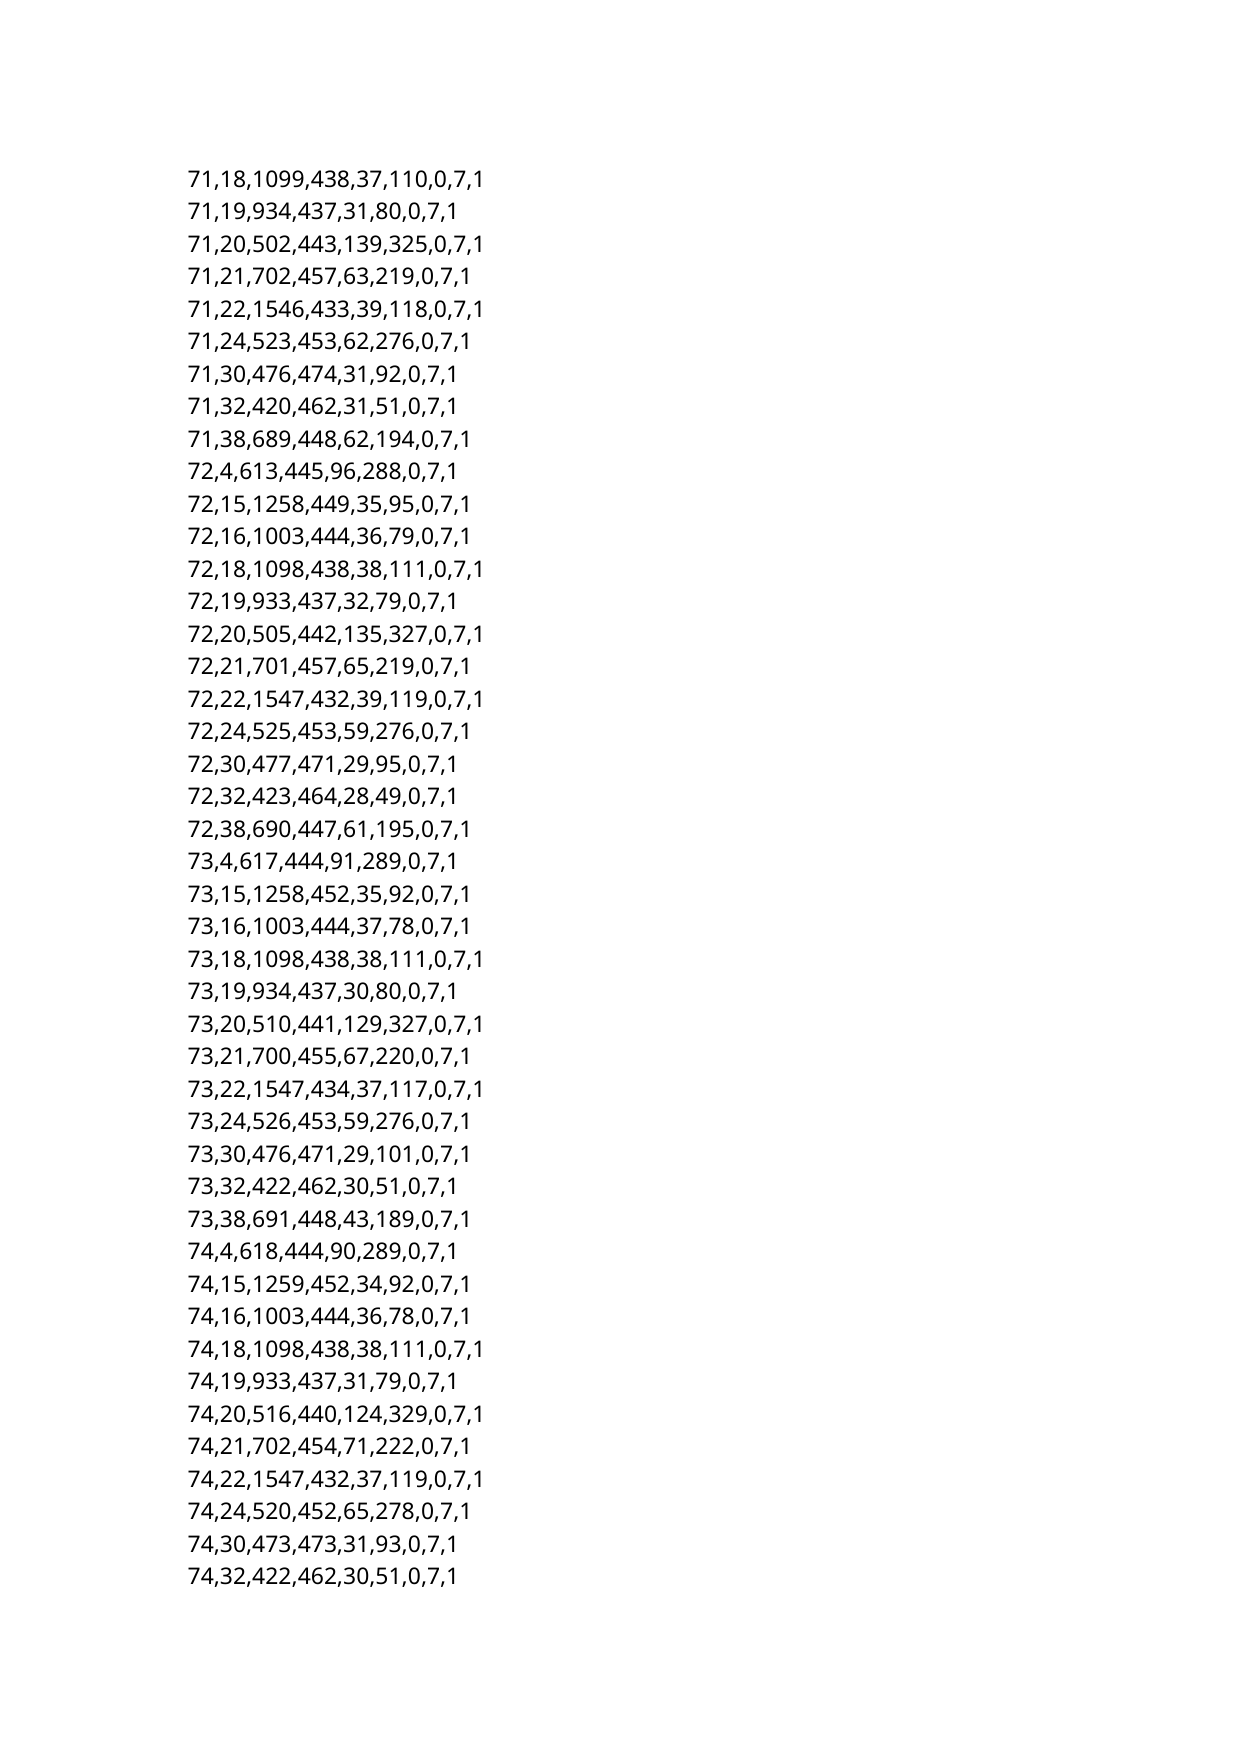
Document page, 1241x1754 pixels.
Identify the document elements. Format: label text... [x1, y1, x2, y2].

text 74,30,473,473,31,93,0,7,1 [187, 1527, 1053, 1559]
text 71,24,523,453,62,276,0,7,1 [187, 324, 1053, 357]
text 74,4,618,444,90,289,0,7,1 [187, 1234, 1053, 1267]
text 72,21,701,457,65,219,0,7,1 [187, 649, 1053, 682]
text 71,22,1546,433,39,118,0,7,1 [187, 292, 1053, 324]
text 74,22,1547,432,37,119,0,7,1 [187, 1462, 1053, 1494]
text 74,15,1259,452,34,92,0,7,1 [187, 1267, 1053, 1299]
text 74,19,933,437,31,79,0,7,1 [187, 1364, 1053, 1397]
text 71,38,689,448,62,194,0,7,1 [187, 422, 1053, 454]
text 72,15,1258,449,35,95,0,7,1 [187, 487, 1053, 519]
text 73,22,1547,434,37,117,0,7,1 [187, 1072, 1053, 1104]
text 71,18,1099,438,37,110,0,7,1 [187, 162, 1053, 194]
text 73,4,617,444,91,289,0,7,1 [187, 844, 1053, 877]
text 72,20,505,442,135,327,0,7,1 [187, 617, 1053, 649]
text 73,16,1003,444,37,78,0,7,1 [187, 909, 1053, 942]
text 72,19,933,437,32,79,0,7,1 [187, 584, 1053, 617]
text 72,18,1098,438,38,111,0,7,1 [187, 552, 1053, 584]
text 72,30,477,471,29,95,0,7,1 [187, 747, 1053, 779]
text 72,24,525,453,59,276,0,7,1 [187, 714, 1053, 747]
text 73,30,476,471,29,101,0,7,1 [187, 1137, 1053, 1169]
text 74,16,1003,444,36,78,0,7,1 [187, 1299, 1053, 1332]
text 73,38,691,448,43,189,0,7,1 [187, 1202, 1053, 1234]
text 74,21,702,454,71,222,0,7,1 [187, 1429, 1053, 1462]
text 73,19,934,437,30,80,0,7,1 [187, 974, 1053, 1007]
text 73,21,700,455,67,220,0,7,1 [187, 1039, 1053, 1072]
text 73,18,1098,438,38,111,0,7,1 [187, 942, 1053, 974]
text 71,20,502,443,139,325,0,7,1 [187, 227, 1053, 259]
text 71,30,476,474,31,92,0,7,1 [187, 357, 1053, 389]
text 72,32,423,464,28,49,0,7,1 [187, 779, 1053, 812]
text 74,32,422,462,30,51,0,7,1 [187, 1559, 1053, 1592]
text 73,15,1258,452,35,92,0,7,1 [187, 877, 1053, 909]
text 72,4,613,445,96,288,0,7,1 [187, 454, 1053, 487]
text 73,24,526,453,59,276,0,7,1 [187, 1104, 1053, 1137]
text 72,38,690,447,61,195,0,7,1 [187, 812, 1053, 844]
text 73,32,422,462,30,51,0,7,1 [187, 1169, 1053, 1202]
text 74,24,520,452,65,278,0,7,1 [187, 1494, 1053, 1527]
text 71,19,934,437,31,80,0,7,1 [187, 194, 1053, 227]
text 74,20,516,440,124,329,0,7,1 [187, 1397, 1053, 1429]
text 71,32,420,462,31,51,0,7,1 [187, 389, 1053, 422]
text 72,22,1547,432,39,119,0,7,1 [187, 682, 1053, 714]
text 73,20,510,441,129,327,0,7,1 [187, 1007, 1053, 1039]
text 71,21,702,457,63,219,0,7,1 [187, 259, 1053, 292]
text 72,16,1003,444,36,79,0,7,1 [187, 519, 1053, 552]
text 74,18,1098,438,38,111,0,7,1 [187, 1332, 1053, 1364]
